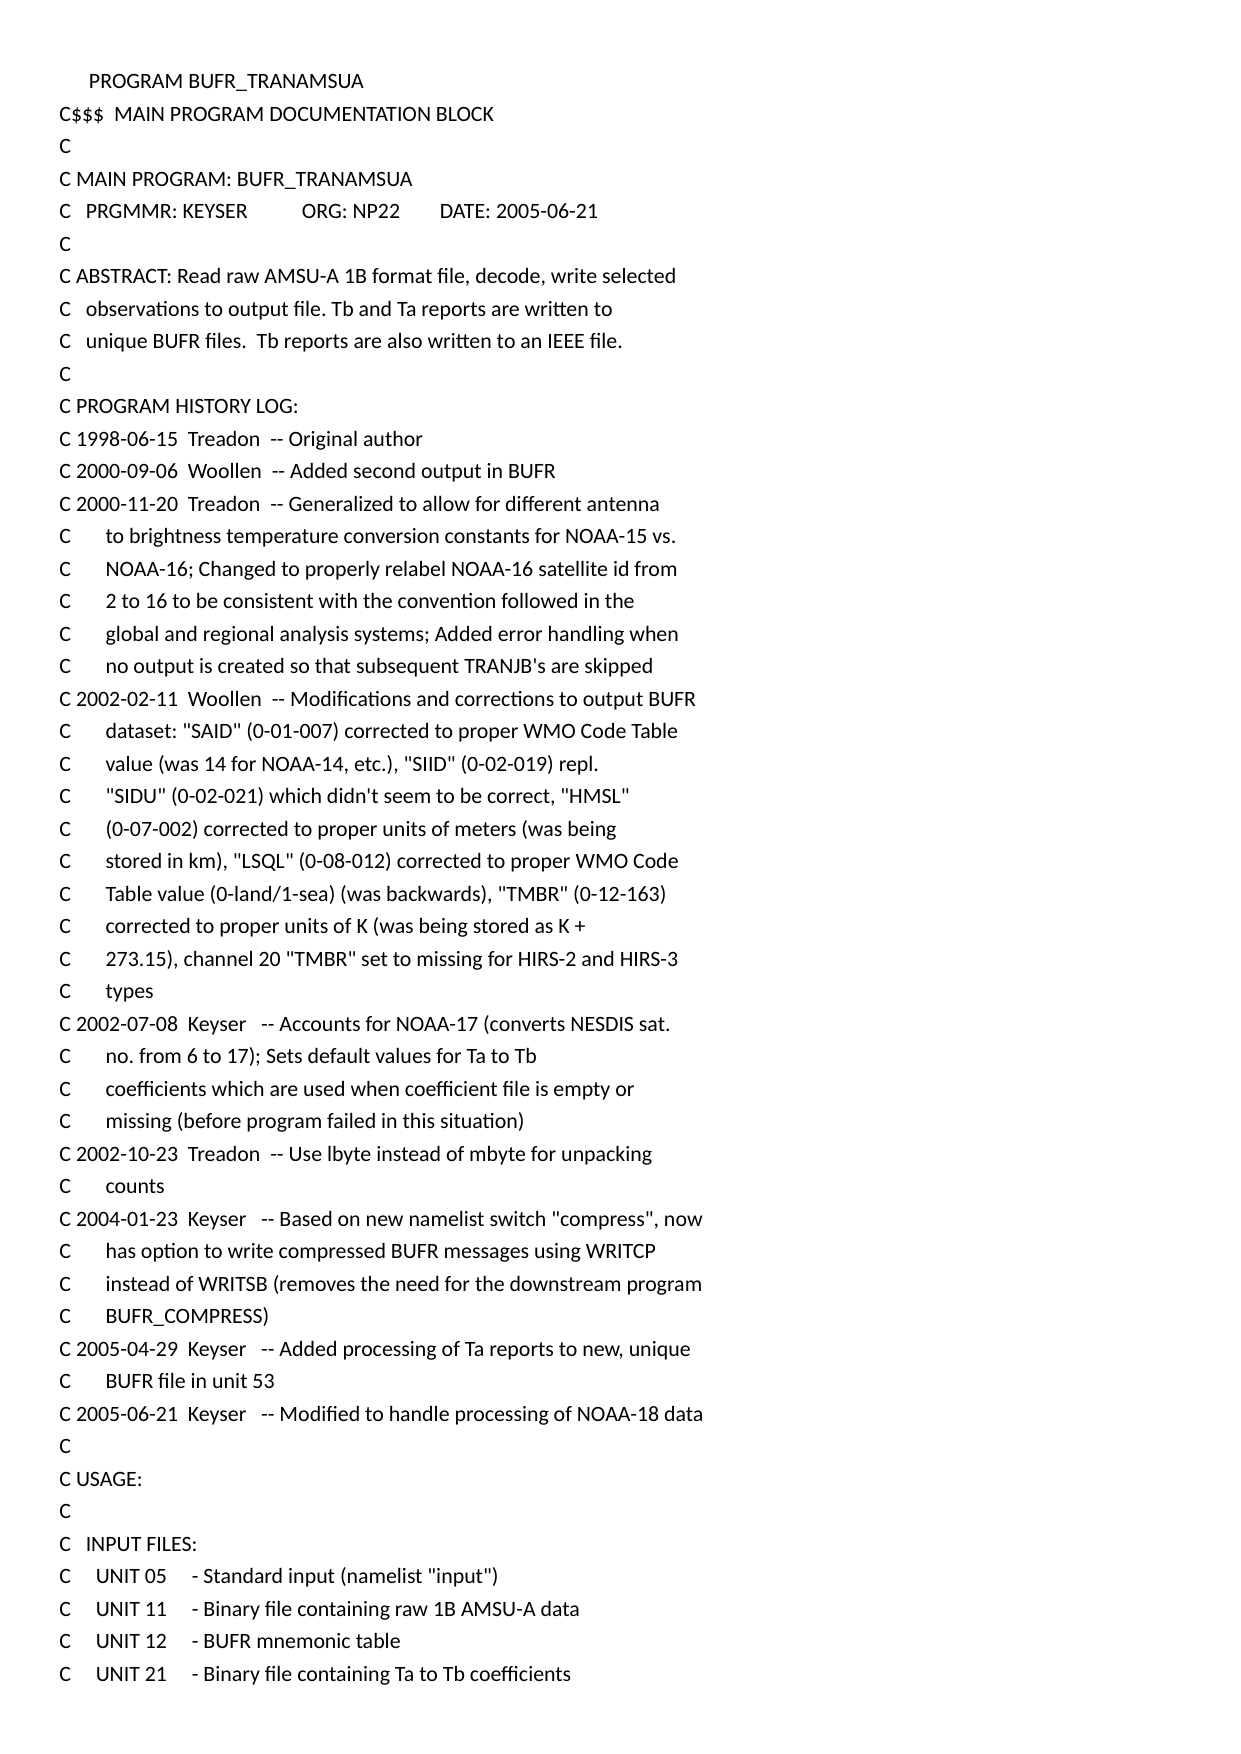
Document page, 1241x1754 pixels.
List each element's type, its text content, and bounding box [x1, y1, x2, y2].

text C dataset: "SAID" (0-01-007) corrected to proper WMO Code Table [59, 714, 1181, 747]
text C [59, 1429, 1181, 1462]
text C PROGRAM HISTORY LOG: [59, 389, 1181, 422]
text C has option to write compressed BUFR messages using WRITCP [59, 1234, 1181, 1267]
text C value (was 14 for NOAA-14, etc.), "SIID" (0-02-019) repl. [59, 747, 1181, 779]
text C 2000-11-20 Treadon -- Generalized to allow for different antenna [59, 487, 1181, 519]
text C 2002-02-11 Woollen -- Modifications and corrections to output BUFR [59, 682, 1181, 714]
text C [59, 227, 1181, 259]
text C corrected to proper units of K (was being stored as K + [59, 909, 1181, 942]
text C MAIN PROGRAM: BUFR_TRANAMSUA [59, 162, 1181, 194]
text C "SIDU" (0-02-021) which didn't seem to be correct, "HMSL" [59, 779, 1181, 812]
text C 1998-06-15 Treadon -- Original author [59, 422, 1181, 454]
text C missing (before program failed in this situation) [59, 1104, 1181, 1137]
text C UNIT 11 - Binary file containing raw 1B AMSU-A data [59, 1592, 1181, 1624]
text C types [59, 974, 1181, 1007]
text C 2002-10-23 Treadon -- Use lbyte instead of mbyte for unpacking [59, 1137, 1181, 1169]
text C 2 to 16 to be consistent with the convention followed in the [59, 584, 1181, 617]
text C 273.15), channel 20 "TMBR" set to missing for HIRS-2 and HIRS-3 [59, 942, 1181, 974]
text C [59, 1494, 1181, 1527]
text C counts [59, 1169, 1181, 1202]
text C BUFR file in unit 53 [59, 1364, 1181, 1397]
text C stored in km), "LSQL" (0-08-012) corrected to proper WMO Code [59, 844, 1181, 877]
text C 2002-07-08 Keyser -- Accounts for NOAA-17 (converts NESDIS sat. [59, 1007, 1181, 1039]
text C 2000-09-06 Woollen -- Added second output in BUFR [59, 454, 1181, 487]
text PROGRAM BUFR_TRANAMSUA [59, 64, 1181, 97]
text C PRGMMR: KEYSER ORG: NP22 DATE: 2005-06-21 [59, 194, 1181, 227]
text C coefficients which are used when coefficient file is empty or [59, 1072, 1181, 1104]
text C 2005-04-29 Keyser -- Added processing of Ta reports to new, unique [59, 1332, 1181, 1364]
text C 2005-06-21 Keyser -- Modified to handle processing of NOAA-18 data [59, 1397, 1181, 1429]
text C$$$ MAIN PROGRAM DOCUMENTATION BLOCK [59, 97, 1181, 129]
text C no. from 6 to 17); Sets default values for Ta to Tb [59, 1039, 1181, 1072]
text C [59, 357, 1181, 389]
text C UNIT 21 - Binary file containing Ta to Tb coefficients [59, 1657, 1181, 1689]
text C BUFR_COMPRESS) [59, 1299, 1181, 1332]
text C UNIT 05 - Standard input (namelist "input") [59, 1559, 1181, 1592]
text C observations to output file. Tb and Ta reports are written to [59, 292, 1181, 324]
text C unique BUFR files. Tb reports are also written to an IEEE file. [59, 324, 1181, 357]
text C UNIT 12 - BUFR mnemonic table [59, 1624, 1181, 1657]
text C [59, 129, 1181, 162]
text C INPUT FILES: [59, 1527, 1181, 1559]
text C USAGE: [59, 1462, 1181, 1494]
text C (0-07-002) corrected to proper units of meters (was being [59, 812, 1181, 844]
text C no output is created so that subsequent TRANJB's are skipped [59, 649, 1181, 682]
text C ABSTRACT: Read raw AMSU-A 1B format file, decode, write selected [59, 259, 1181, 292]
text C global and regional analysis systems; Added error handling when [59, 617, 1181, 649]
text C 2004-01-23 Keyser -- Based on new namelist switch "compress", now [59, 1202, 1181, 1234]
text C Table value (0-land/1-sea) (was backwards), "TMBR" (0-12-163) [59, 877, 1181, 909]
text C to brightness temperature conversion constants for NOAA-15 vs. [59, 519, 1181, 552]
text C instead of WRITSB (removes the need for the downstream program [59, 1267, 1181, 1299]
text C NOAA-16; Changed to properly relabel NOAA-16 satellite id from [59, 552, 1181, 584]
